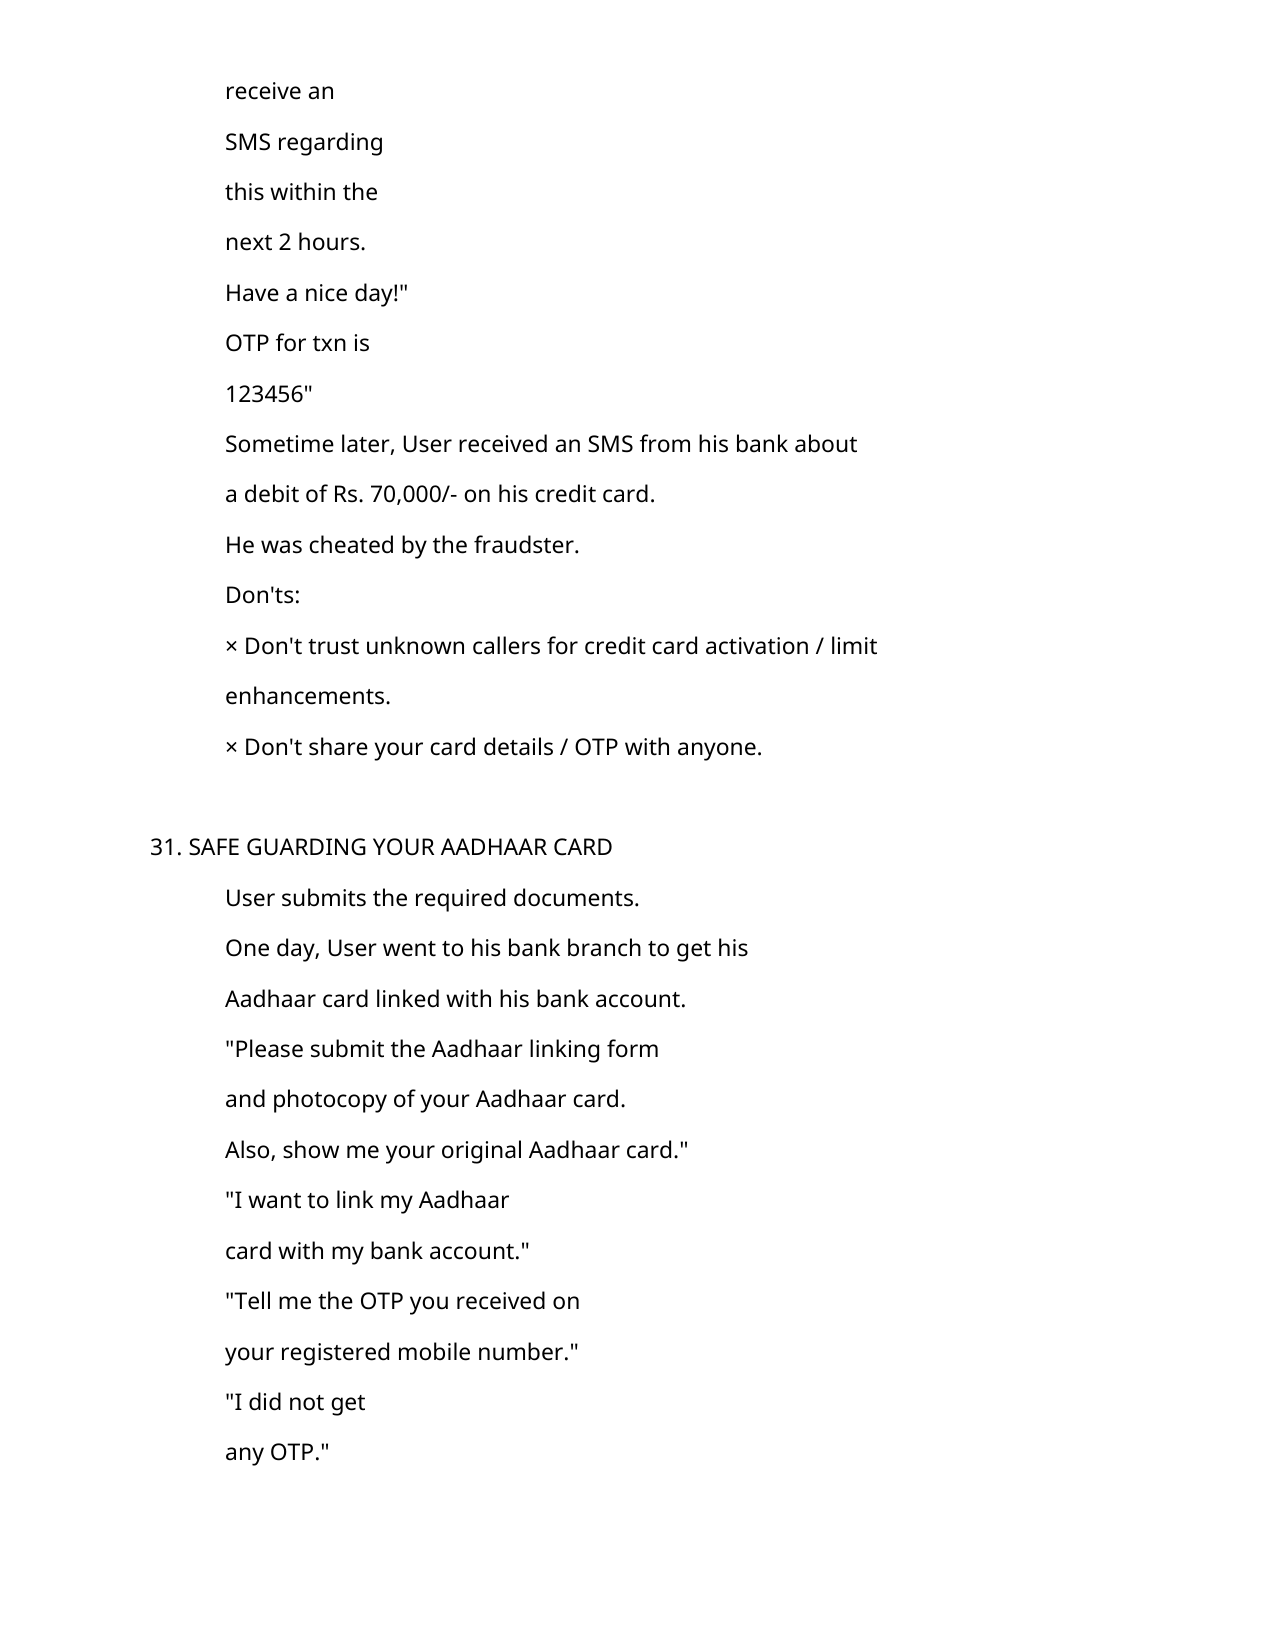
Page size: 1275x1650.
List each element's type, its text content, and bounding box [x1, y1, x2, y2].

text Have a nice day!" [225, 277, 1125, 308]
text "I want to link my Aadhaar [225, 1184, 1125, 1215]
text your registered mobile number." [225, 1335, 1125, 1367]
text "I did not get [225, 1386, 1125, 1417]
text Don'ts: [225, 579, 1125, 610]
text receive an [225, 75, 1125, 106]
text enhancements. [225, 680, 1125, 711]
text a debit of Rs. 70,000/- on his credit card. [225, 478, 1125, 509]
text any OTP." [225, 1436, 1125, 1467]
text Aadhaar card linked with his bank account. [225, 982, 1125, 1014]
text and photocopy of your Aadhaar card. [225, 1083, 1125, 1114]
text 31. SAFE GUARDING YOUR AADHAAR CARD [150, 831, 1125, 862]
text Sometime later, User received an SMS from his bank about [225, 428, 1125, 459]
text He was cheated by the fraudster. [225, 529, 1125, 560]
text next 2 hours. [225, 226, 1125, 257]
text × Don't trust unknown callers for credit card activation / limit [225, 629, 1125, 661]
text SMS regarding [225, 125, 1125, 157]
text 123456" [225, 377, 1125, 409]
text OTP for txn is [225, 327, 1125, 358]
text card with my bank account." [225, 1234, 1125, 1266]
text User submits the required documents. [225, 882, 1125, 913]
text "Please submit the Aadhaar linking form [225, 1033, 1125, 1064]
text × Don't share your card details / OTP with anyone. [225, 730, 1125, 762]
text this within the [225, 176, 1125, 207]
text One day, User went to his bank branch to get his [225, 932, 1125, 963]
text "Tell me the OTP you received on [225, 1285, 1125, 1316]
text Also, show me your original Aadhaar card." [225, 1134, 1125, 1165]
